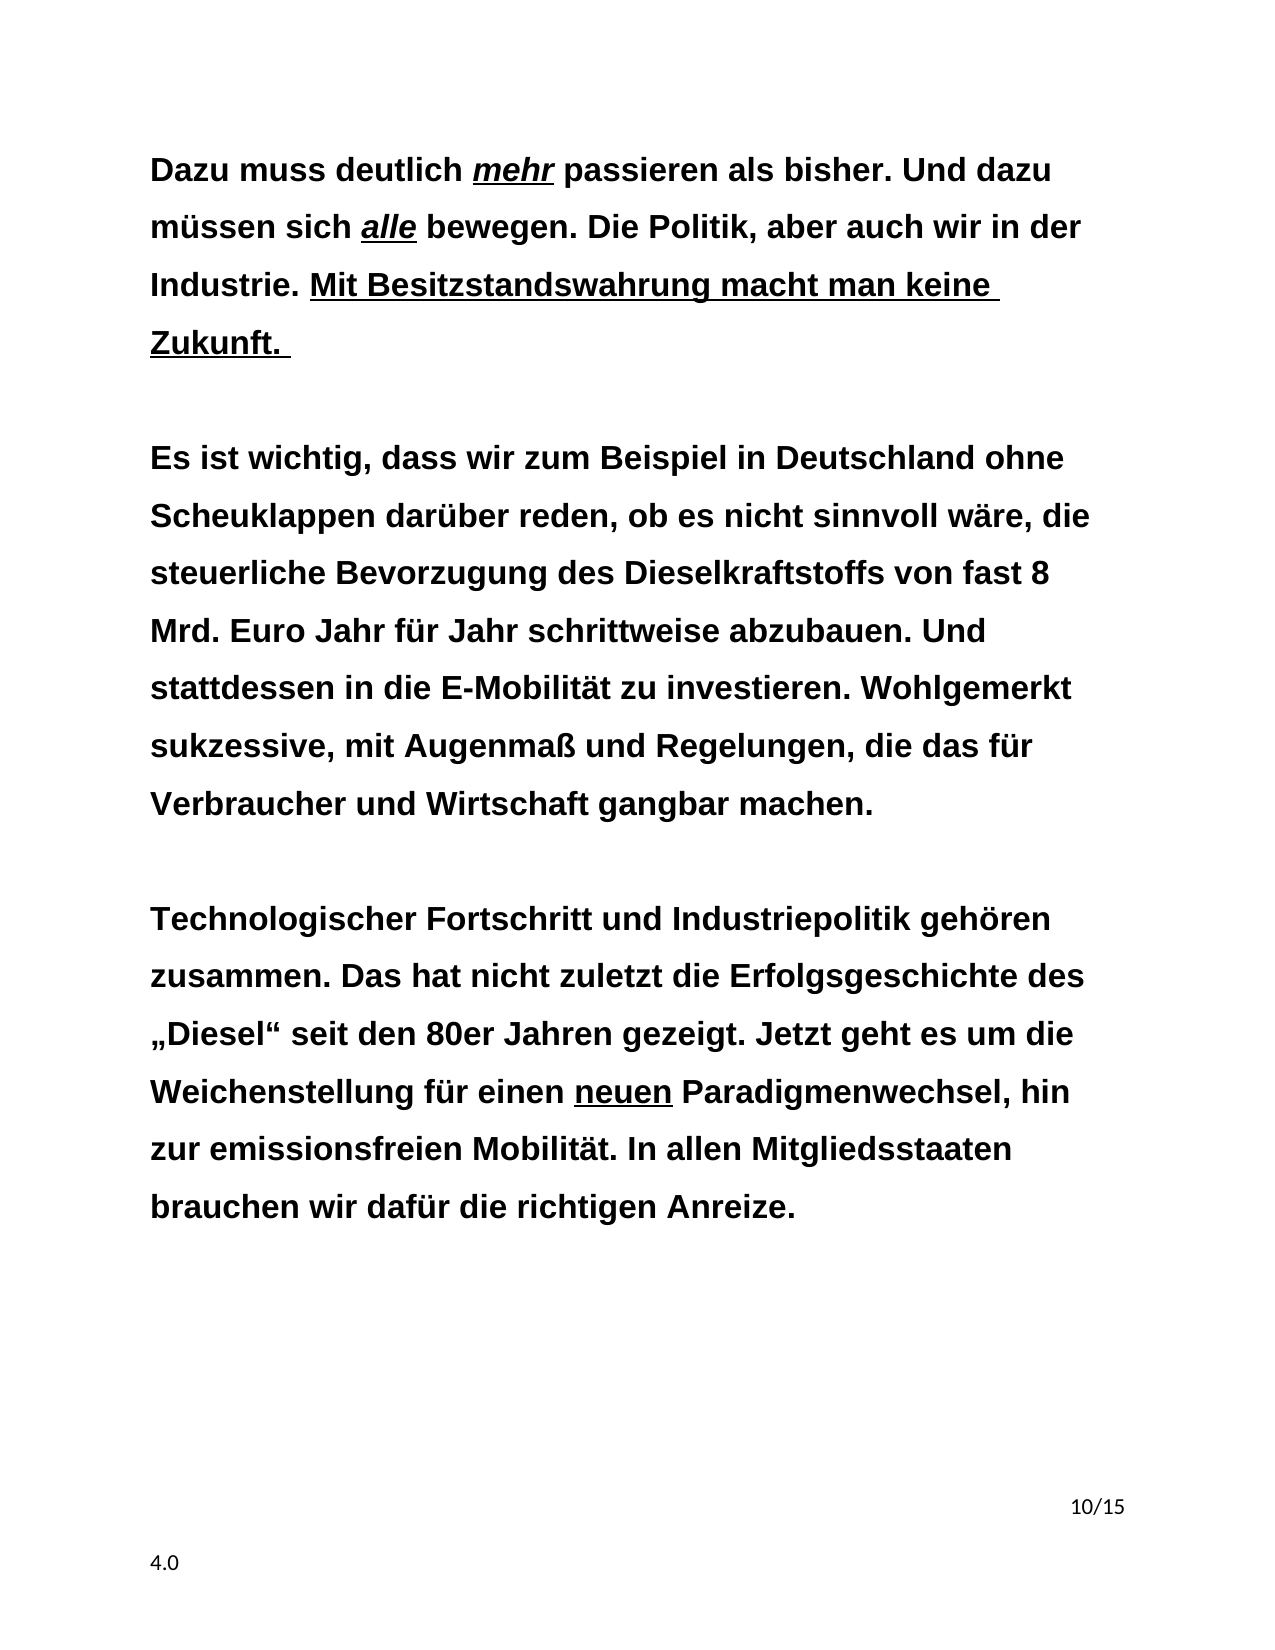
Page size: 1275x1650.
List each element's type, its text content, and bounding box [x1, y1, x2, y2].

text Dazu muss deutlich mehr passieren als bisher. Und dazu müssen sich alle bewegen. Die Politik, aber auch wir in der Industrie. Mit Besitzstandswahrung macht man keine Zukunft. [150, 150, 1125, 361]
text Technologischer Fortschritt und Industriepolitik gehören zusammen. Das hat nicht zuletzt die Erfolgsgeschichte des „Diesel“ seit den 80er Jahren gezeigt. Jetzt geht es um die Weichenstellung für einen neuen Paradigmenwechsel, hin zur emissionsfreien Mobilität. In allen Mitgliedsstaaten brauchen wir dafür die richtigen Anreize. [150, 899, 1125, 1225]
text Es ist wichtig, dass wir zum Beispiel in Deutschland ohne Scheuklappen darüber reden, ob es nicht sinnvoll wäre, die steuerliche Bevorzugung des Dieselkraftstoffs von fast 8 Mrd. Euro Jahr für Jahr schrittweise abzubauen. Und stattdessen in die E-Mobilität zu investieren. Wohlgemerkt sukzessive, mit Augenmaß und Regelungen, die das für Verbraucher und Wirtschaft gangbar machen. [150, 438, 1125, 822]
